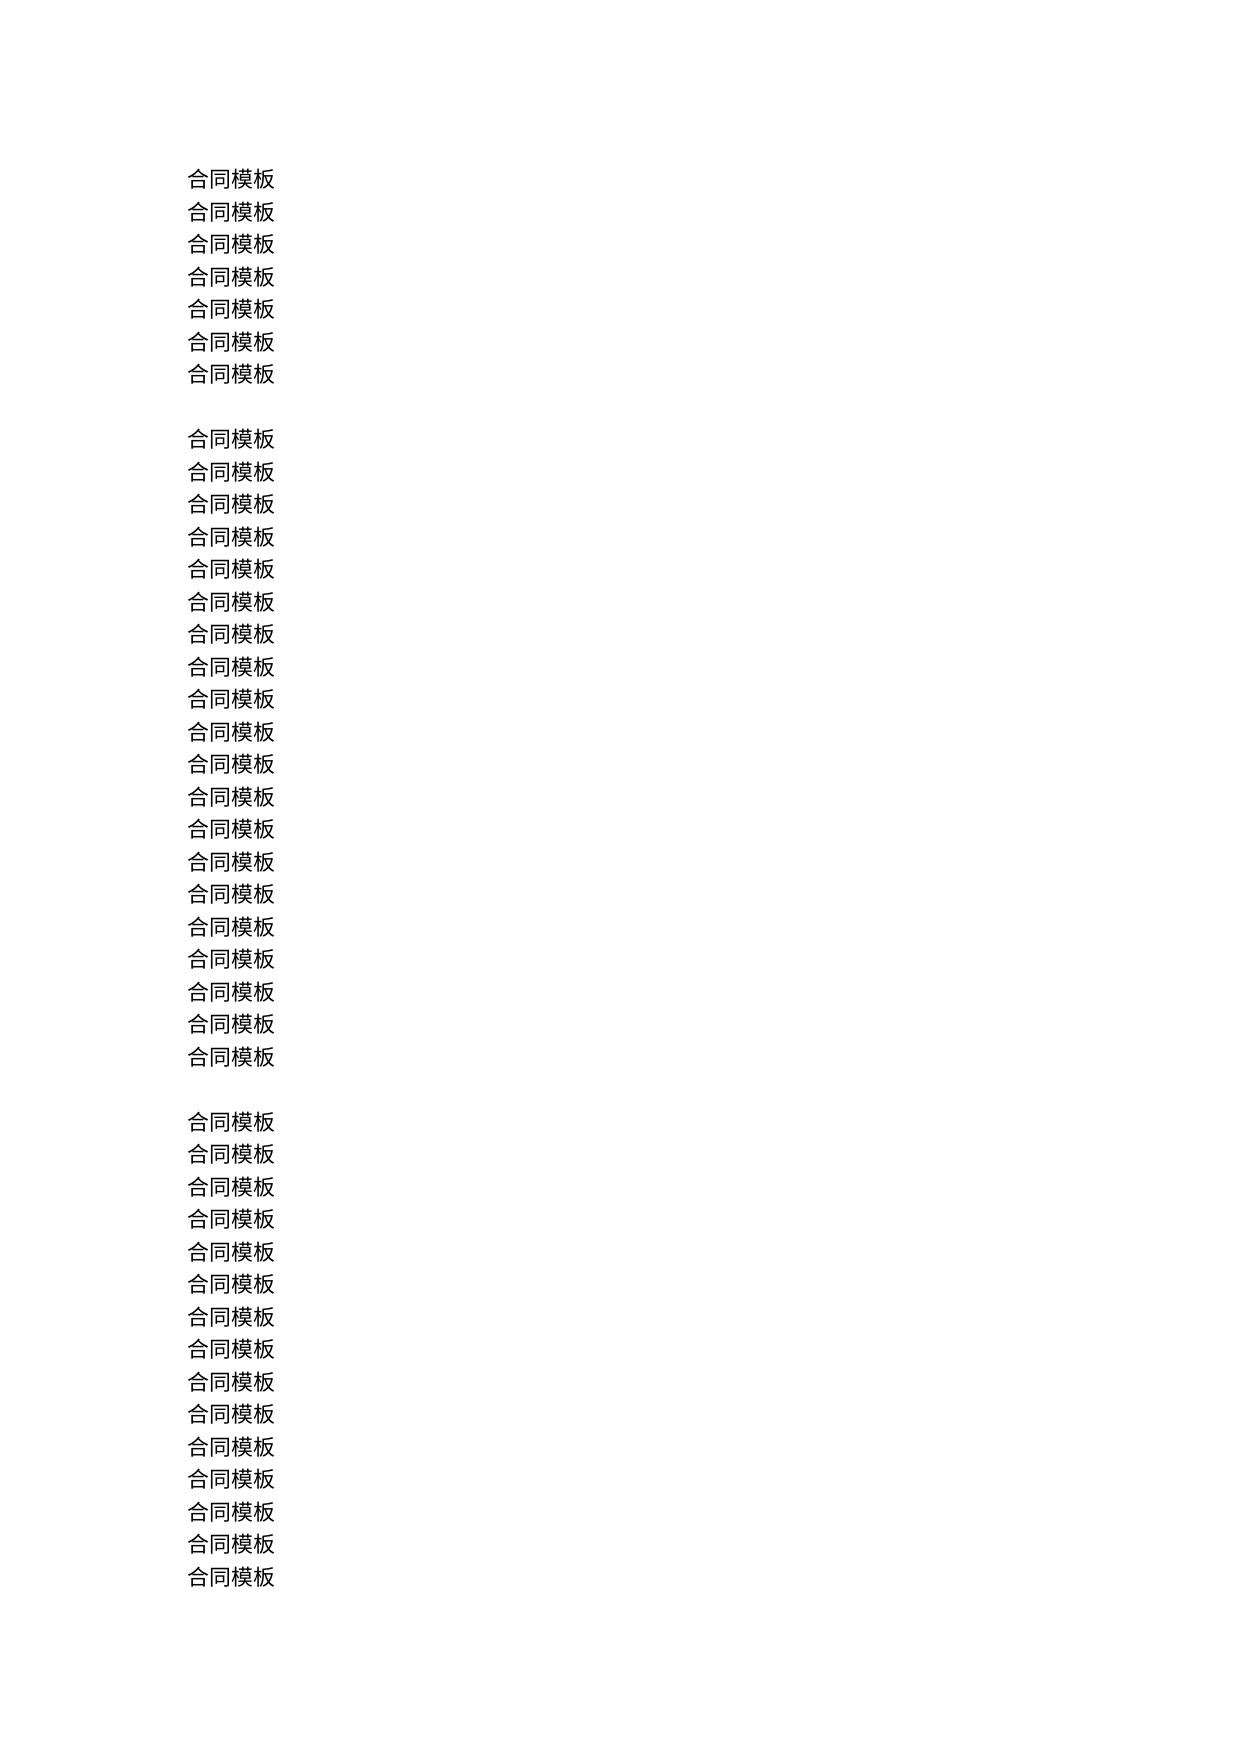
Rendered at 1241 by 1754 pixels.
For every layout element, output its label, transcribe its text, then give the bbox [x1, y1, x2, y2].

text 合同模板 [187, 1267, 1053, 1299]
text 合同模板 [187, 1364, 1053, 1397]
text 合同模板 [187, 1104, 1053, 1137]
text 合同模板 [187, 649, 1053, 682]
text 合同模板 [187, 162, 1053, 194]
text 合同模板 [187, 909, 1053, 942]
text 合同模板 [187, 1559, 1053, 1592]
text 合同模板 [187, 454, 1053, 487]
text 合同模板 [187, 877, 1053, 909]
text 合同模板 [187, 194, 1053, 227]
text 合同模板 [187, 1494, 1053, 1527]
text 合同模板 [187, 1137, 1053, 1169]
text 合同模板 [187, 844, 1053, 877]
text 合同模板 [187, 1039, 1053, 1072]
text 合同模板 [187, 1234, 1053, 1267]
text 合同模板 [187, 1462, 1053, 1494]
text 合同模板 [187, 519, 1053, 552]
text 合同模板 [187, 1429, 1053, 1462]
text 合同模板 [187, 292, 1053, 324]
text 合同模板 [187, 487, 1053, 519]
text 合同模板 [187, 584, 1053, 617]
text 合同模板 [187, 422, 1053, 454]
text 合同模板 [187, 1527, 1053, 1559]
text 合同模板 [187, 259, 1053, 292]
text 合同模板 [187, 324, 1053, 357]
text 合同模板 [187, 1299, 1053, 1332]
text 合同模板 [187, 812, 1053, 844]
text 合同模板 [187, 682, 1053, 714]
text 合同模板 [187, 1007, 1053, 1039]
text 合同模板 [187, 617, 1053, 649]
text 合同模板 [187, 1202, 1053, 1234]
text 合同模板 [187, 1332, 1053, 1364]
text 合同模板 [187, 552, 1053, 584]
text 合同模板 [187, 227, 1053, 259]
text 合同模板 [187, 1169, 1053, 1202]
text 合同模板 [187, 974, 1053, 1007]
text 合同模板 [187, 779, 1053, 812]
text 合同模板 [187, 942, 1053, 974]
text 合同模板 [187, 747, 1053, 779]
text 合同模板 [187, 714, 1053, 747]
text 合同模板 [187, 1397, 1053, 1429]
text 合同模板 [187, 357, 1053, 389]
